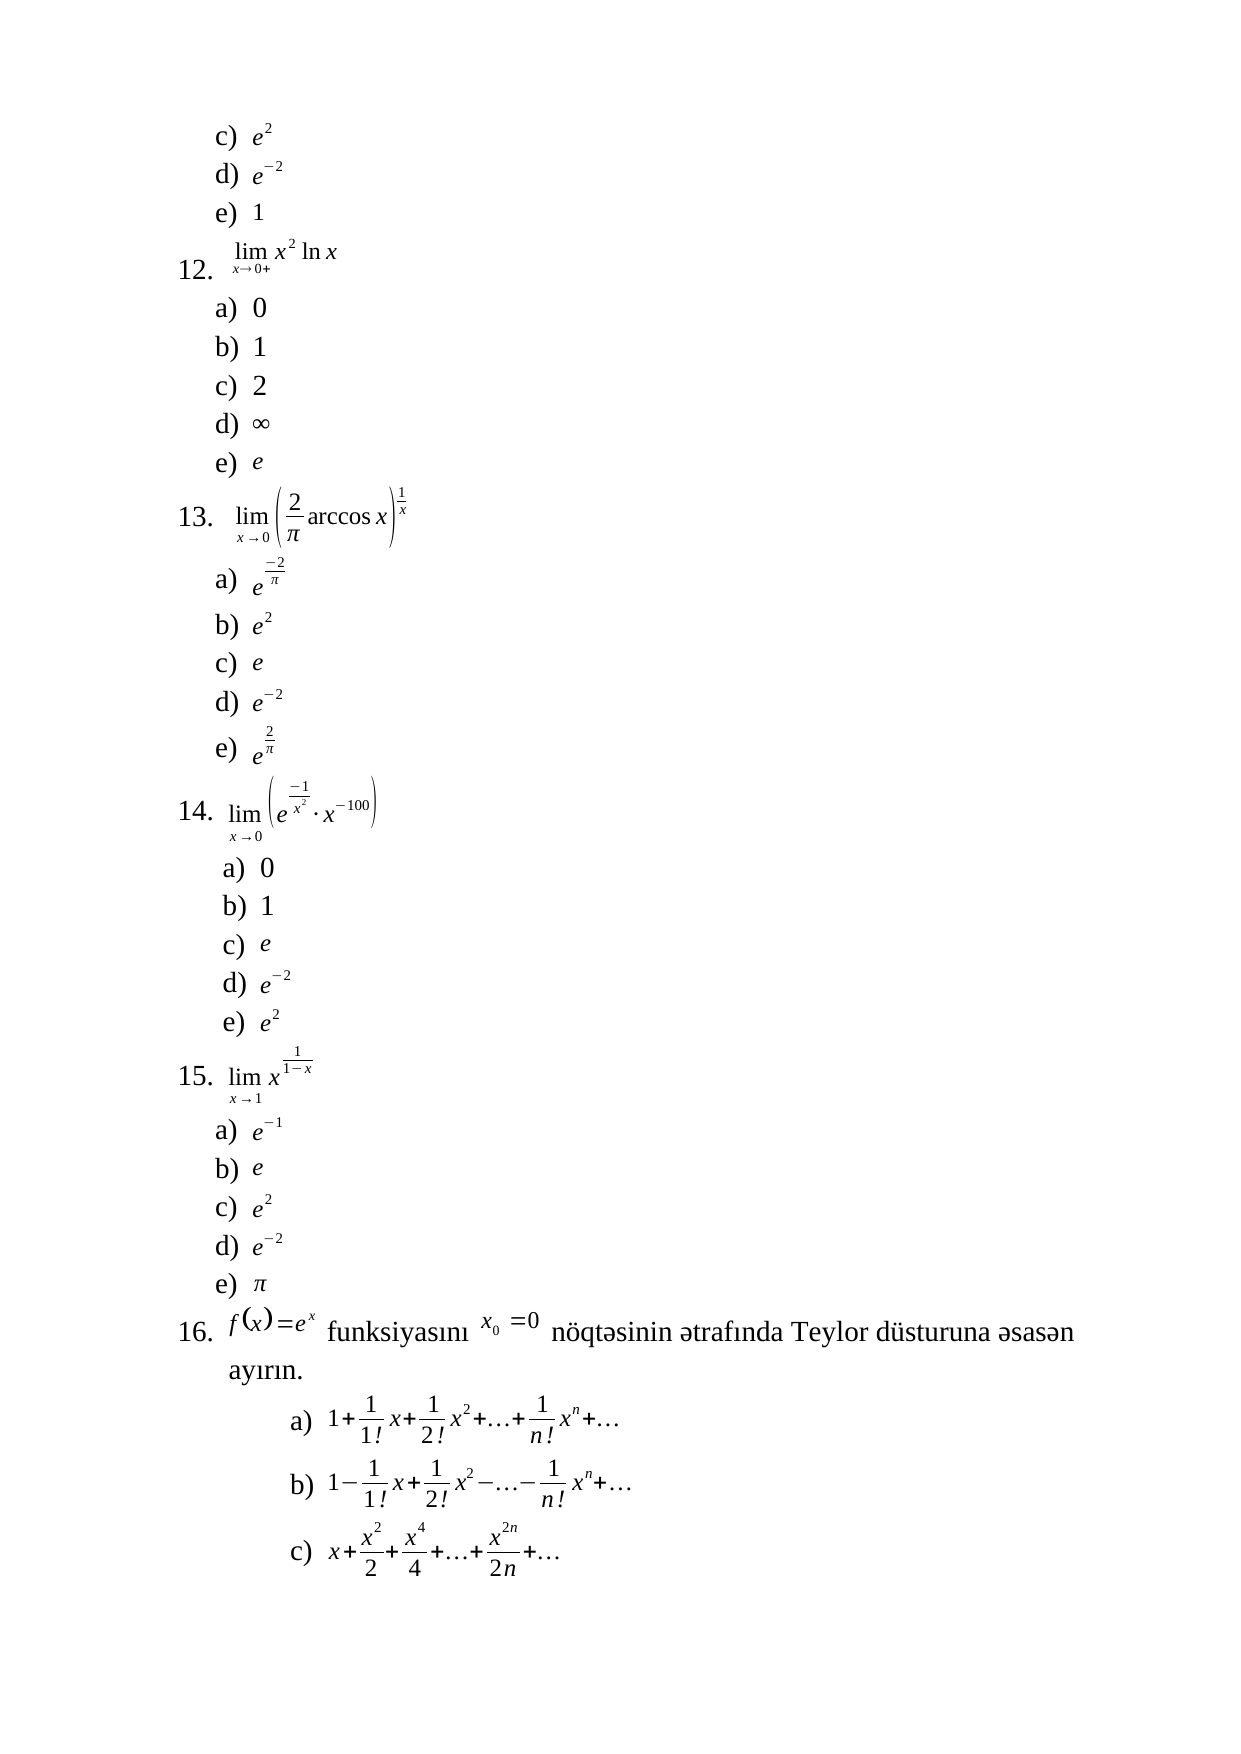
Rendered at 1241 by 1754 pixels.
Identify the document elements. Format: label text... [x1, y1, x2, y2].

text 15. [177, 1043, 1152, 1107]
text 12. [177, 234, 1152, 286]
list 1 [222, 888, 1152, 922]
list 0 [215, 291, 1152, 324]
text 14. [177, 776, 1152, 845]
text 16. funksiyasını nöqtəsinin ətrafında Teylor düsturuna əsasən [177, 1305, 1152, 1347]
text ayırın. [177, 1352, 1152, 1386]
list 2 [215, 368, 1152, 401]
list 1 [215, 329, 1152, 363]
text 13. [177, 483, 1152, 549]
list 0 [222, 850, 1152, 883]
